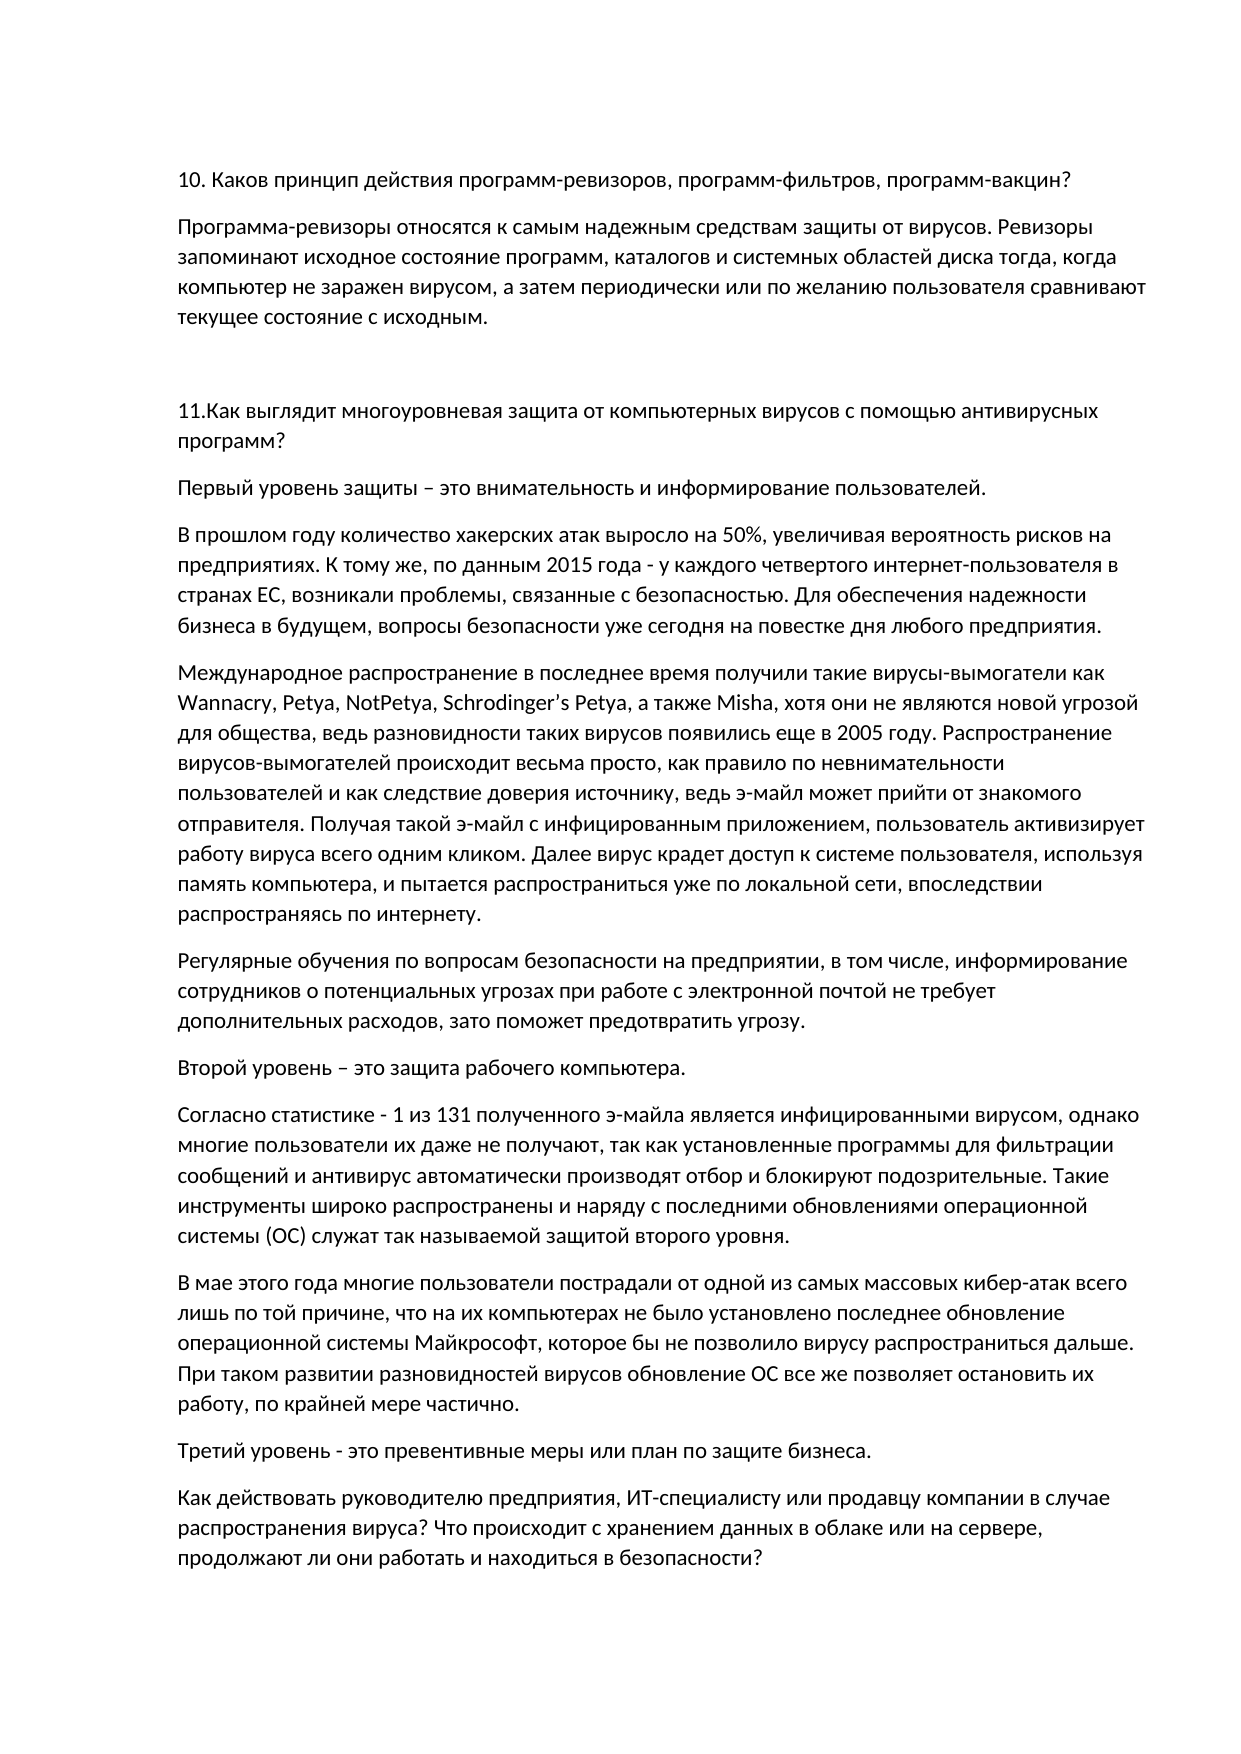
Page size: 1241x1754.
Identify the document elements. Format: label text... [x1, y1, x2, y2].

text Международное распространение в последнее время получили такие вирусы-вымогатели как Wannacry, Petya, NotPetya, Schrodinger’s Petya, а также Misha, хотя они не являются новой угрозой для общества, ведь разновидности таких вирусов появились еще в 2005 году. Распространение вирусов-вымогателей происходит весьма просто, как правило по невнимательности пользователей и как следствие доверия источнику, ведь э-майл может прийти от знакомого отправителя. Получая такой э-майл с инфицированным приложением, пользователь активизирует работу вируса всего одним кликом. Далее вирус крадет доступ к системе пользователя, используя память компьютера, и пытается распространиться уже по локальной сети, впоследствии распространяясь по интернету. [177, 658, 1152, 927]
text Регулярные обучения по вопросам безопасности на предприятии, в том числе, информирование сотрудников о потенциальных угрозах при работе с электронной почтой не требует дополнительных расходов, зато поможет предотвратить угрозу. [177, 946, 1152, 1035]
text 10. Каков принцип действия программ-ревизоров, программ-фильтров, программ-вакцин? [177, 165, 1152, 193]
text Как действовать руководителю предприятия, ИТ-специалисту или продавцу компании в случае распространения вируса? Что происходит с хранением данных в облаке или на сервере, продолжают ли они работать и находиться в безопасности? [177, 1483, 1152, 1571]
text Первый уровень защиты – это внимательность и информирование пользователей. [177, 473, 1152, 501]
text Третий уровень - это превентивные меры или план по защите бизнеса. [177, 1436, 1152, 1464]
text Второй уровень – это защита рабочего компьютера. [177, 1053, 1152, 1082]
text Согласно статистике - 1 из 131 полученного э-майла является инфицированными вирусом, однако многие пользователи их даже не получают, так как установленные программы для фильтрации сообщений и антивирус автоматически производят отбор и блокируют подозрительные. Такие инструменты широко распространены и наряду с последними обновлениями операционной системы (ОС) служат так называемой защитой второго уровня. [177, 1100, 1152, 1249]
text Программа-ревизоры относятся к самым надежным средствам защиты от вирусов. Ревизоры запоминают исходное состояние программ, каталогов и системных областей диска тогда, когда компьютер не заражен вирусом, а затем периодически или по желанию пользователя сравнивают текущее состояние с исходным. [177, 212, 1152, 331]
text 11.Как выглядит многоуровневая защита от компьютерных вирусов с помощью антивирусных программ? [177, 396, 1152, 454]
text В мае этого года многие пользователи пострадали от одной из самых массовых кибер-атак всего лишь по той причине, что на их компьютерах не было установлено последнее обновление операционной системы Майкрософт, которое бы не позволило вирусу распространиться дальше. При таком развитии разновидностей вирусов обновление ОС все же позволяет остановить их работу, по крайней мере частично. [177, 1268, 1152, 1417]
text В прошлом году количество хакерских атак выросло на 50%, увеличивая вероятность рисков на предприятиях. К тому же, по данным 2015 года - у каждого четвертого интернет-пользователя в странах ЕС, возникали проблемы, связанные с безопасностью. Для обеспечения надежности бизнеса в будущем, вопросы безопасности уже сегодня на повестке дня любого предприятия. [177, 520, 1152, 639]
